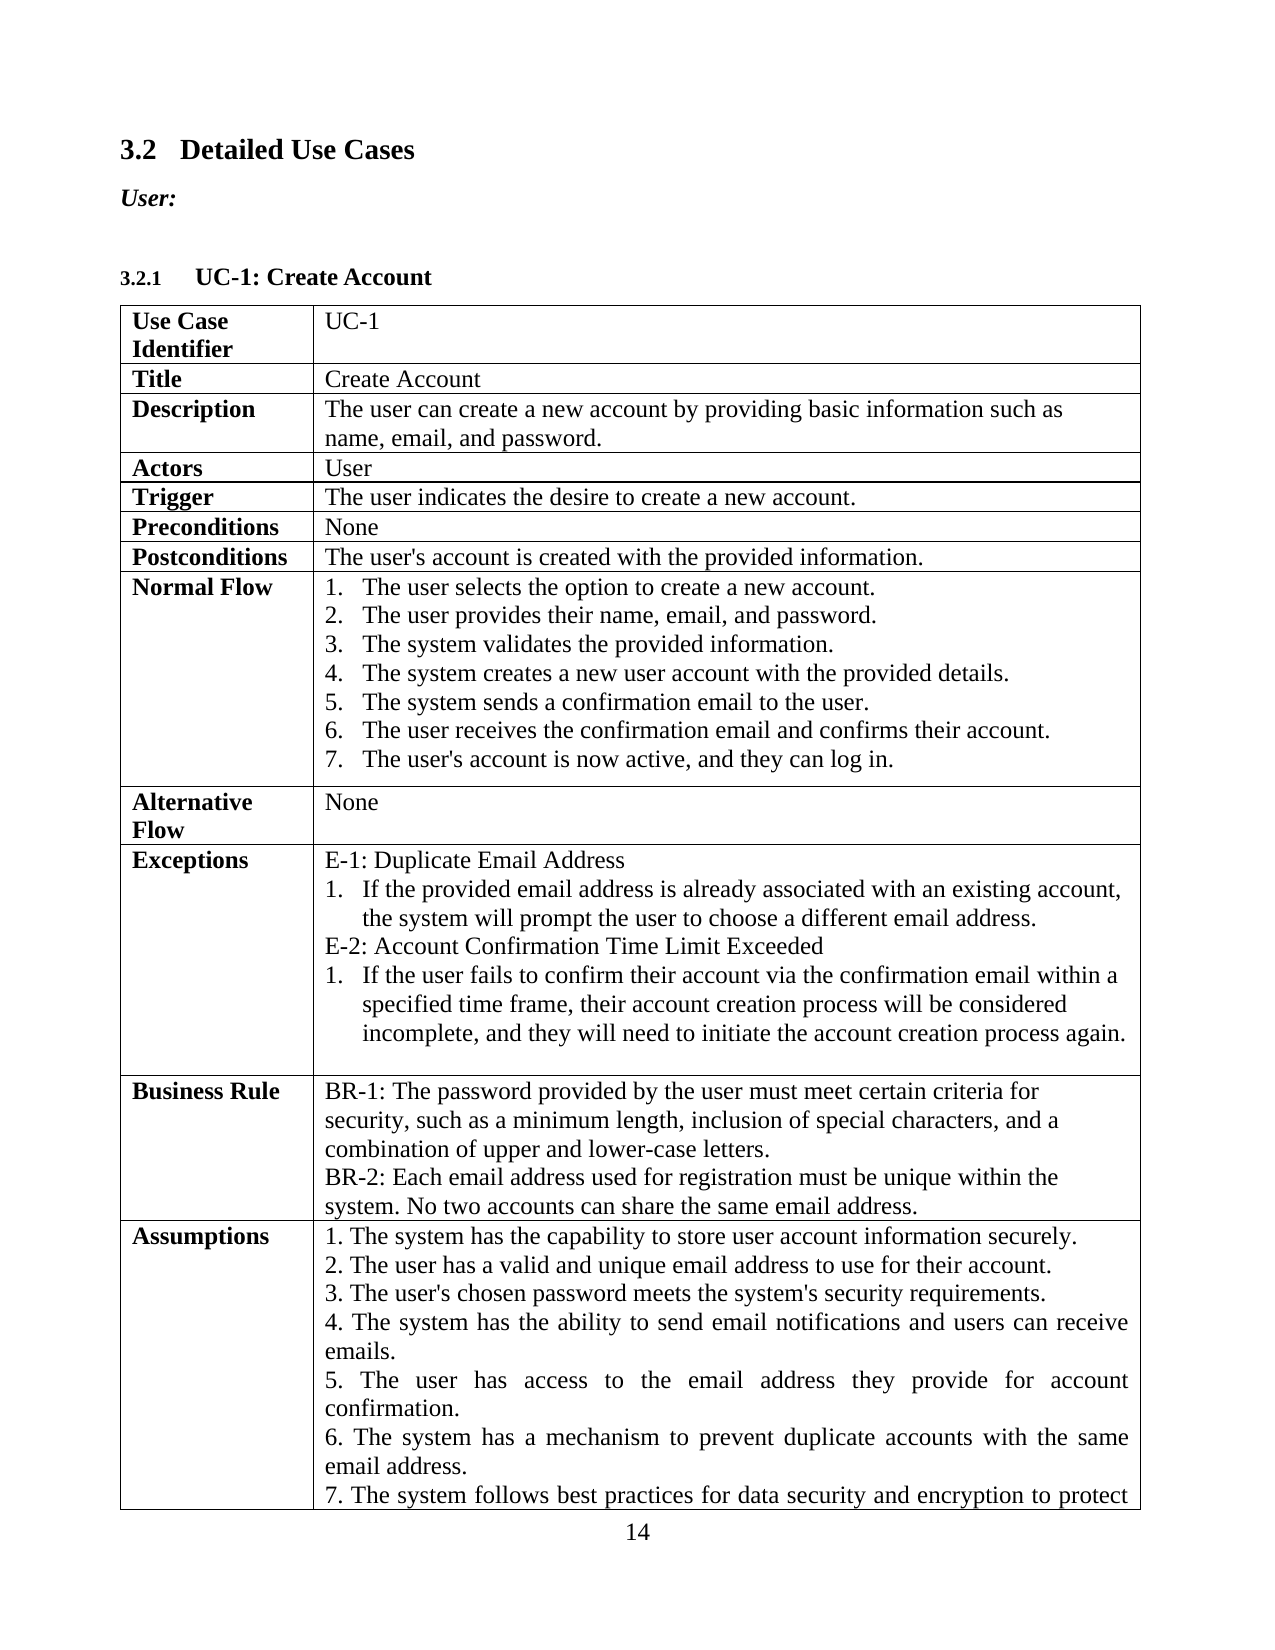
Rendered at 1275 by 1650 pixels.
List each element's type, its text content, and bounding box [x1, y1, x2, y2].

subtitle Detailed Use Cases [120, 132, 1155, 166]
table_cell The user selects the option to create a new account. The user provides their name, email, and password. The system validates the provided information. The system creates a new user account with the provided details. The system sends a confirmation email to the user. The user receives the confirmation email and confirms their account. The user's account is now active, and they can log in. [314, 572, 1140, 786]
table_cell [314, 1221, 1140, 1508]
table_cell Exceptions [121, 845, 313, 1075]
table_cell The user's account is created with the provided information. [314, 542, 1140, 571]
table_cell Description [121, 394, 313, 452]
table_header Use Case Identifier [121, 306, 313, 363]
table_cell Title [121, 364, 313, 393]
table_cell Actors [121, 453, 313, 481]
table_cell Trigger [121, 483, 313, 511]
table_header UC-1 [314, 306, 1140, 363]
table_cell Create Account [314, 364, 1140, 393]
table_cell User [314, 453, 1140, 481]
table_cell None [314, 787, 1140, 844]
table_cell Preconditions [121, 512, 313, 541]
text User: [120, 183, 1155, 212]
table_cell Alternative Flow [121, 787, 313, 844]
table_cell The user can create a new account by providing basic information such as name, email, and password. [314, 394, 1140, 452]
table_cell Assumptions [121, 1221, 313, 1508]
table_cell Postconditions [121, 542, 313, 571]
table_cell The user indicates the desire to create a new account. [314, 483, 1140, 511]
table_cell Normal Flow [121, 572, 313, 786]
table_cell None [314, 512, 1140, 541]
subtitle UC-1: Create Account [120, 262, 1155, 290]
table_cell Business Rule [121, 1076, 313, 1220]
table_cell BR-1: The password provided by the user must meet certain criteria for security, such as a minimum length, inclusion of special characters, and a combination of upper and lower-case letters. BR-2: Each email address used for registration must be unique within the system. No two accounts can share the same email address. [314, 1076, 1140, 1220]
table_cell E-1: Duplicate Email Address If the provided email address is already associated with an existing account, the system will prompt the user to choose a different email address. E-2: Account Confirmation Time Limit Exceeded If the user fails to confirm their account via the confirmation email within a specified time frame, their account creation process will be considered incomplete, and they will need to initiate the account creation process again. [314, 845, 1140, 1075]
